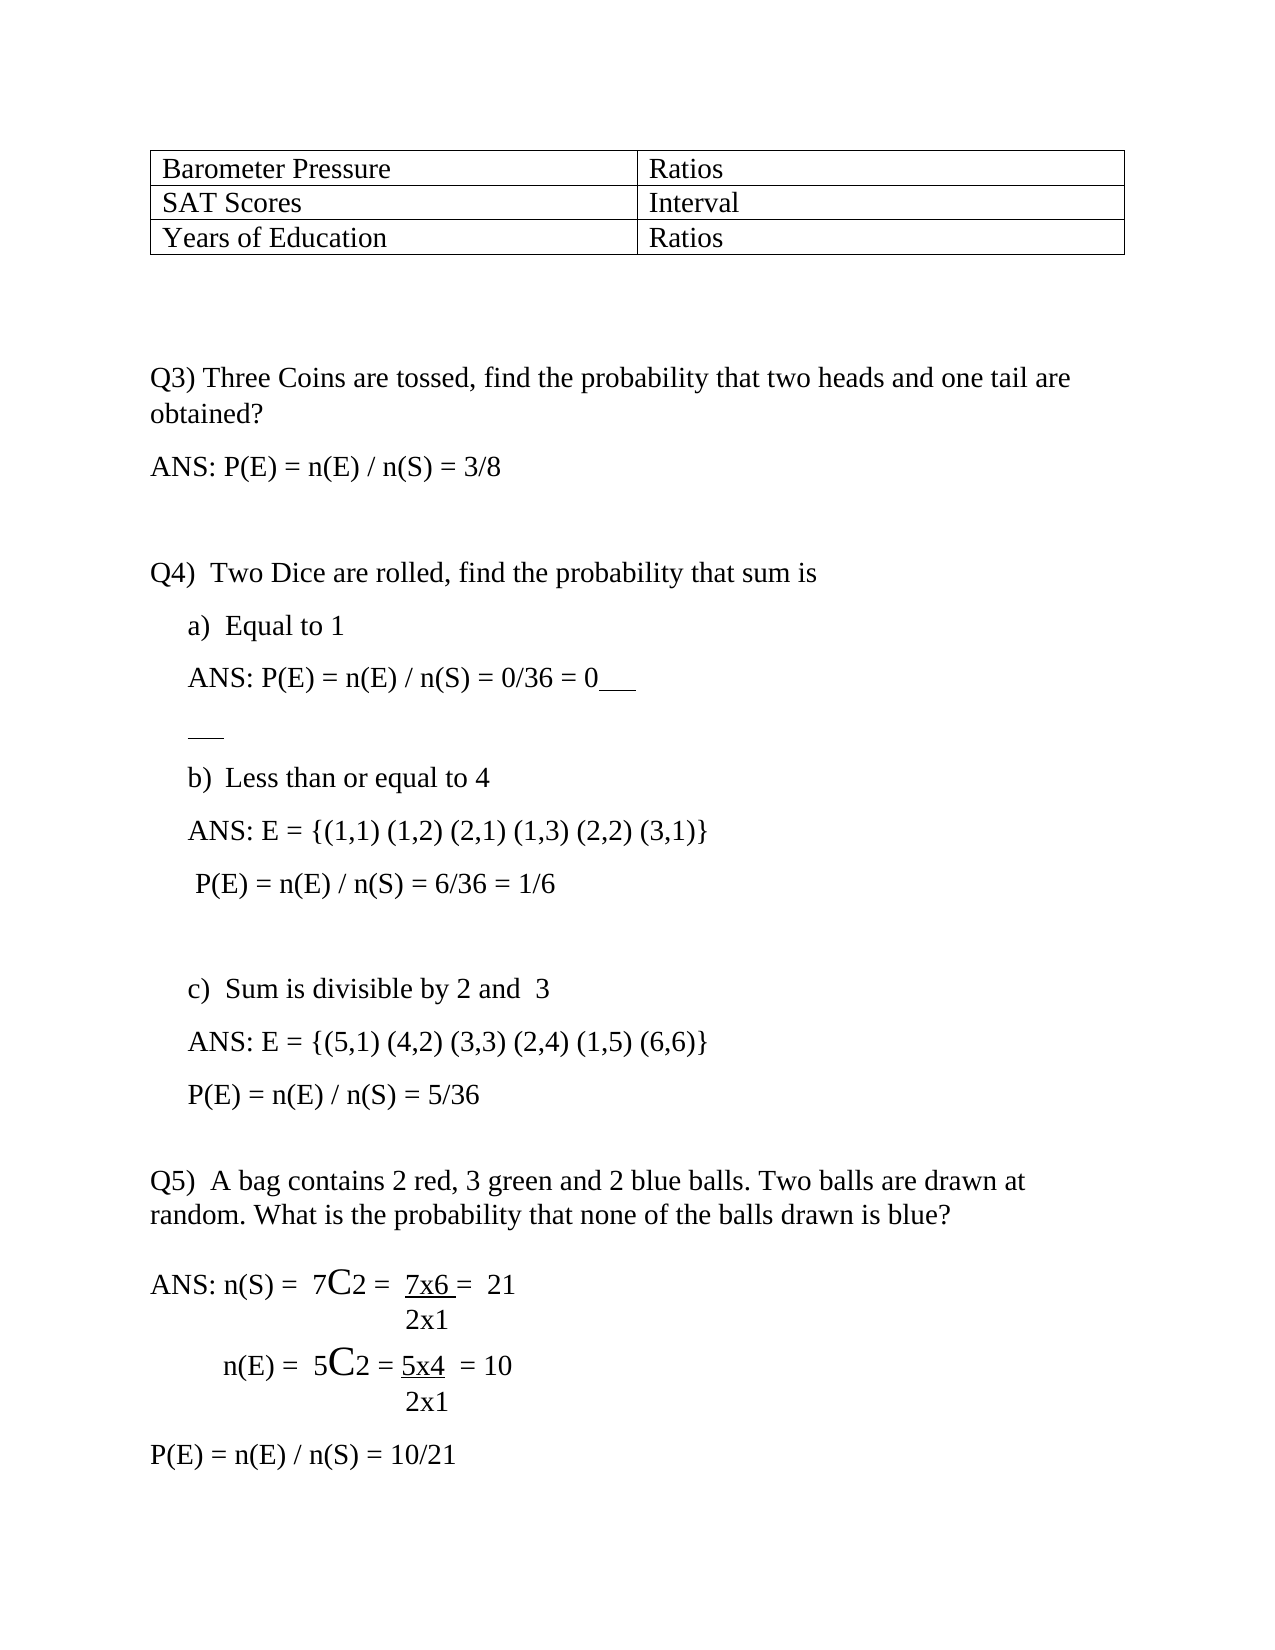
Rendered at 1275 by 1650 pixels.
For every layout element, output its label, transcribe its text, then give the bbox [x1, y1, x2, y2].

text P(E) = n(E) / n(S) = 5/36 [187, 1077, 1125, 1111]
text ANS: E = {(1,1) (1,2) (2,1) (1,3) (2,2) (3,1)} [187, 813, 1125, 847]
table_cell Ratios [638, 151, 1124, 184]
table_cell Ratios [638, 220, 1124, 254]
table_cell Barometer Pressure [151, 151, 637, 184]
text 2x1 [150, 1384, 1125, 1417]
text n(E) = 5C2 = 5x4 = 10 [150, 1336, 1125, 1384]
text ANS: n(S) = 7C2 = 7x6 = 21 [150, 1259, 1125, 1302]
text Q4) Two Dice are rolled, find the probability that sum is [150, 555, 1125, 588]
text P(E) = n(E) / n(S) = 10/21 [150, 1437, 1125, 1470]
text 2x1 [150, 1302, 1125, 1336]
table_cell Interval [638, 186, 1124, 219]
list Equal to 1 [187, 608, 1125, 641]
text ANS: E = {(5,1) (4,2) (3,3) (2,4) (1,5) (6,6)} [187, 1024, 1125, 1058]
text ANS: P(E) = n(E) / n(S) = 0/36 = 0 [187, 661, 1125, 694]
text P(E) = n(E) / n(S) = 6/36 = 1/6 [187, 866, 1125, 899]
table_cell Years of Education [151, 220, 637, 254]
text ANS: P(E) = n(E) / n(S) = 3/8 [150, 449, 1125, 483]
list Sum is divisible by 2 and 3 [187, 972, 1125, 1005]
list Less than or equal to 4 [187, 760, 1125, 794]
text Q5) A bag contains 2 red, 3 green and 2 blue balls. Two balls are drawn at random. What is the probability that none of the balls drawn is blue? [150, 1163, 1125, 1231]
table_cell SAT Scores [151, 186, 637, 219]
text Q3) Three Coins are tossed, find the probability that two heads and one tail are obtained? [150, 360, 1125, 430]
